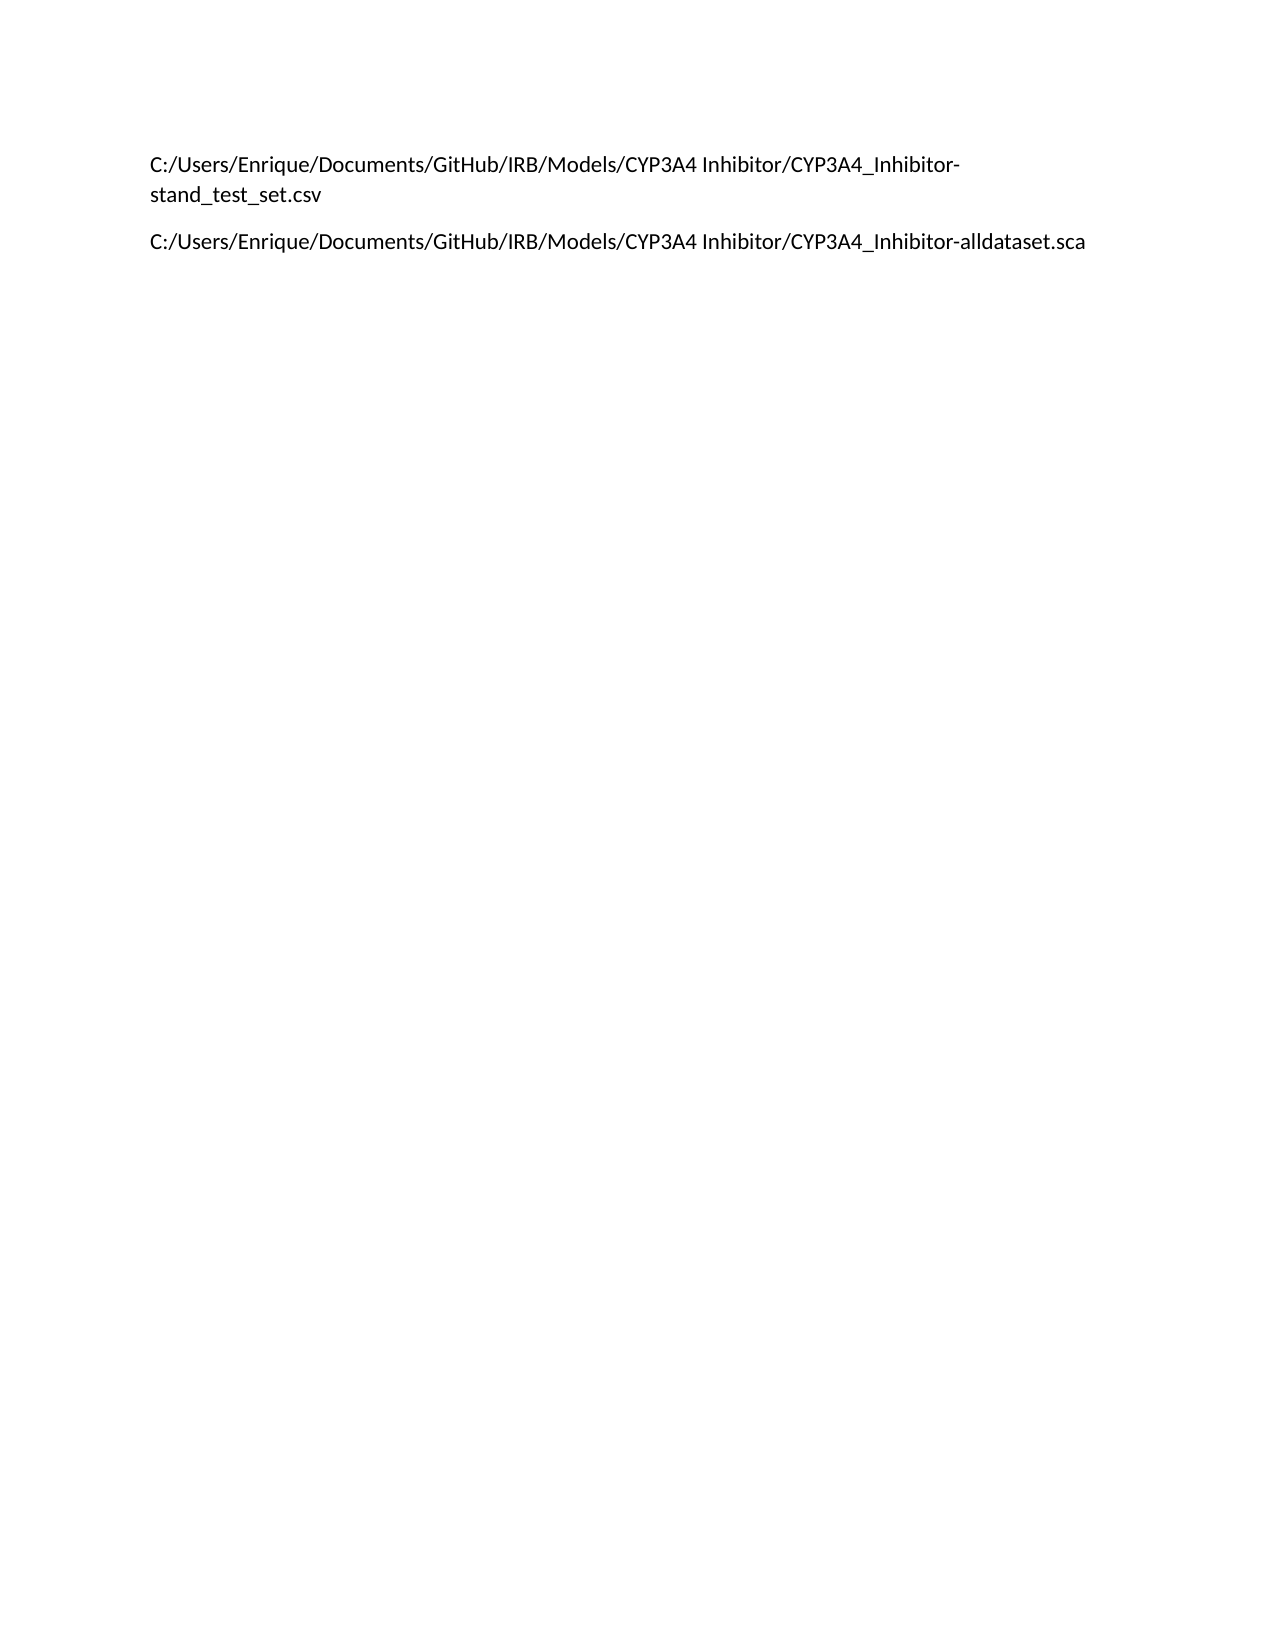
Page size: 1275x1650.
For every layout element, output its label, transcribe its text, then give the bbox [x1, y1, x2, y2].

text C:/Users/Enrique/Documents/GitHub/IRB/Models/CYP3A4 Inhibitor/CYP3A4_Inhibitor-alldataset.sca [150, 227, 1125, 255]
text C:/Users/Enrique/Documents/GitHub/IRB/Models/CYP3A4 Inhibitor/CYP3A4_Inhibitor-stand_test_set.csv [150, 150, 1125, 208]
